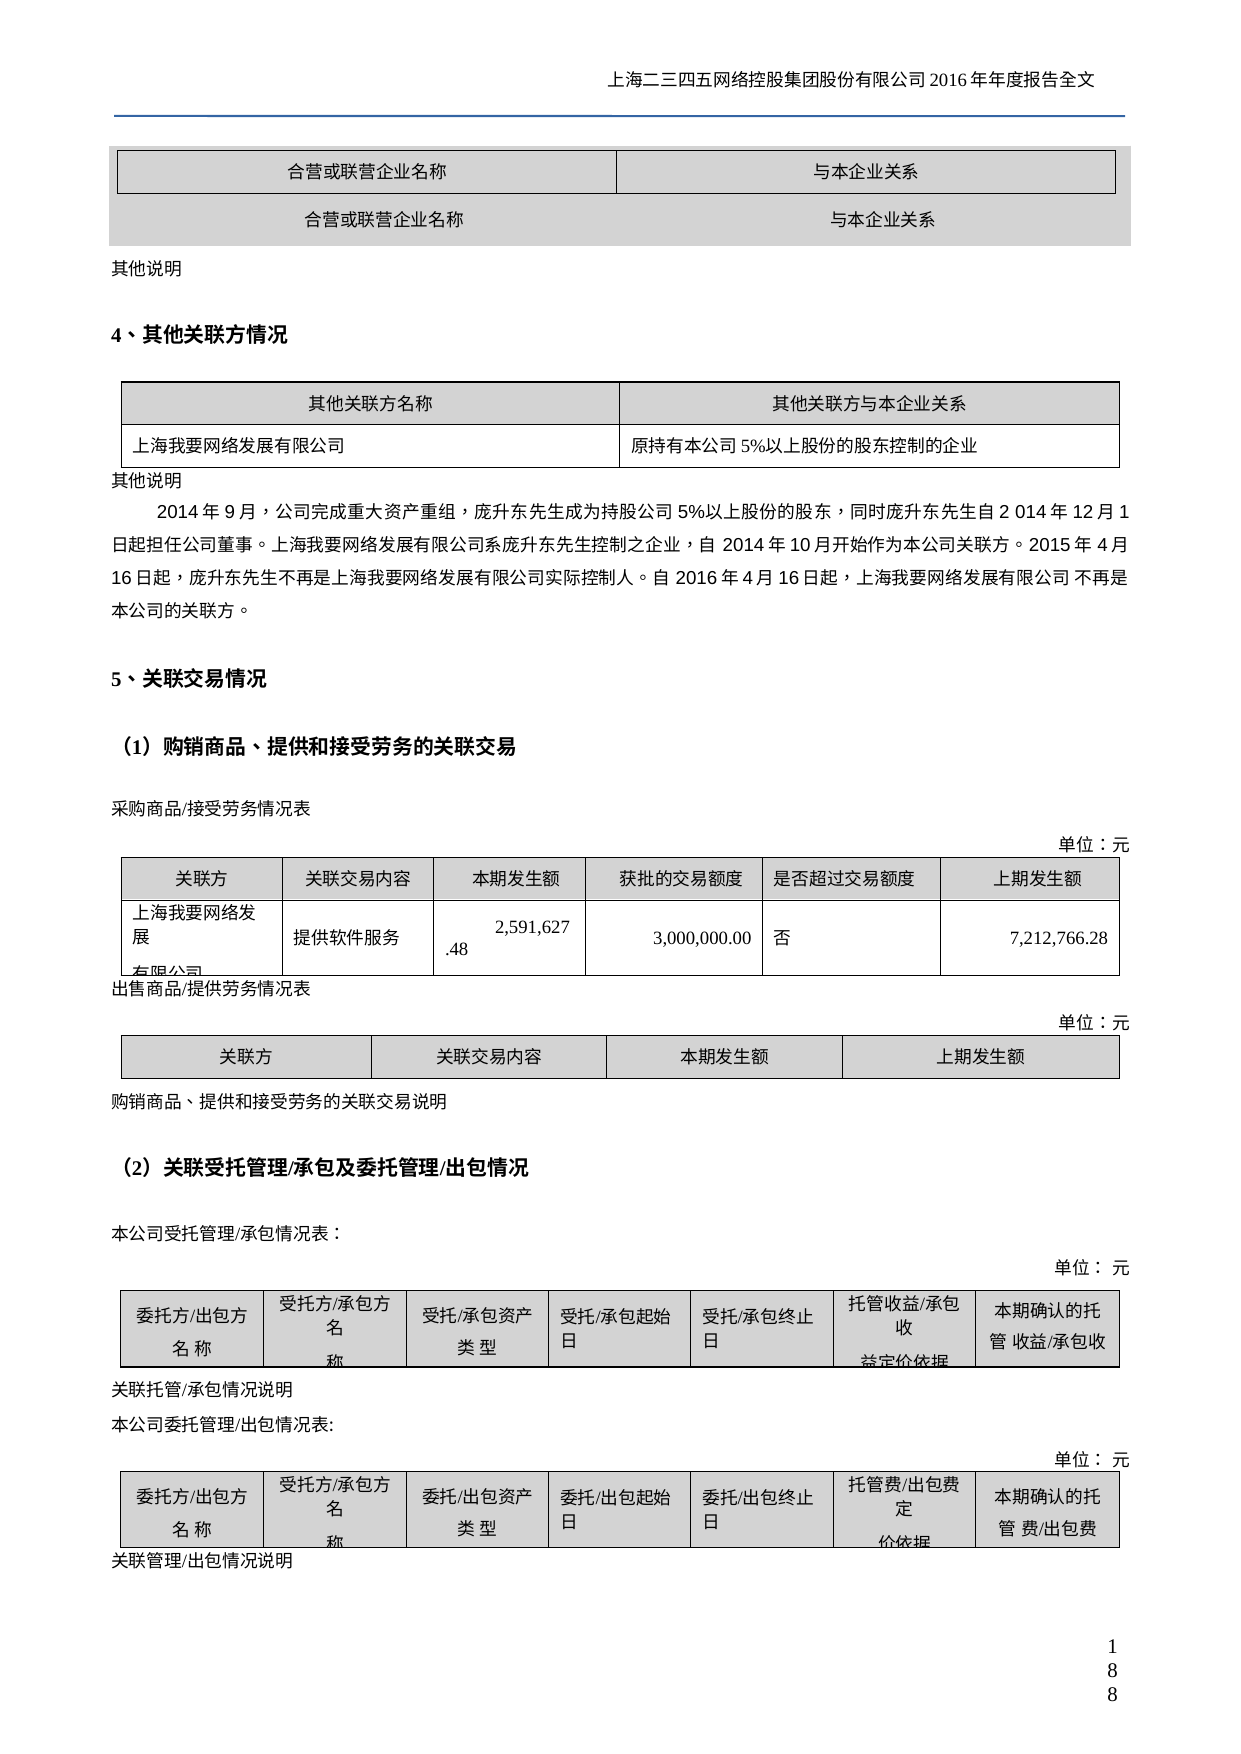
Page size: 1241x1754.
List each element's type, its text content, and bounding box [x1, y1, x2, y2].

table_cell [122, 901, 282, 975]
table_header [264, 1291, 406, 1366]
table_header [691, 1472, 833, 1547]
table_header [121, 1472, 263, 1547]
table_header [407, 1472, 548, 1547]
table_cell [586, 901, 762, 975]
text 其他说明 [111, 468, 1129, 492]
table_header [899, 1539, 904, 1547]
text 2014年9月，公司完成重大资产重组，庞升东先生成为持股公司5%以上股份的股东，同时庞升东先生自2 014年12月1 日起担任公司董事。上海我要网络发展有限公司系庞升东先生控制之企业，自2014年10月开始作为本公司关联方。2015年 4月16日起，庞升东先生不再是上海我要网络发展有限公司实际控制人。自2016年4月16日起，上海我要网络发展有限公司 不再是本公司的关联方。 [111, 492, 1129, 624]
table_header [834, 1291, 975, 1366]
text 单位： 元 [111, 1256, 1129, 1280]
text 购销商品、提供和接受劳务的关联交易说明 [111, 1089, 1129, 1114]
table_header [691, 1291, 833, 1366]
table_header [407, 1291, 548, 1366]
text 单位：元 [111, 833, 1129, 857]
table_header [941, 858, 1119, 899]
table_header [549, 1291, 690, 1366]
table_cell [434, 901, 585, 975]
text 本公司受托管理/承包情况表： [111, 1221, 1129, 1245]
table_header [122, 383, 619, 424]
text 合营或联营企业名称 与本企业关系 [111, 147, 1129, 244]
text 出售商品/提供劳务情况表 [111, 976, 1129, 1000]
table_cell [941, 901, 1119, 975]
text 单位：元 [111, 1011, 1129, 1035]
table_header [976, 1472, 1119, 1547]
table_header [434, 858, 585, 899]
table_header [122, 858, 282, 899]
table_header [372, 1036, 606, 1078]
text （2）关联受托管理/承包及委托管理/出包情况 [111, 1153, 1129, 1182]
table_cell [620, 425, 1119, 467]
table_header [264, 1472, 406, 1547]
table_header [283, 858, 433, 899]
text 采购商品/接受劳务情况表 [111, 789, 1129, 822]
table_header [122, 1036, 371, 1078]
text 4、其他关联方情况 [111, 320, 1129, 348]
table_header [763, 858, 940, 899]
text 关联管理/出包情况说明 [111, 1548, 1129, 1572]
text （1）购销商品、提供和接受劳务的关联交易 [111, 732, 1129, 760]
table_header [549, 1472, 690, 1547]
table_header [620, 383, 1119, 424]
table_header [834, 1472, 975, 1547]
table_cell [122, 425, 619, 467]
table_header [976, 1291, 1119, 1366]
text 其他说明 [111, 256, 1129, 280]
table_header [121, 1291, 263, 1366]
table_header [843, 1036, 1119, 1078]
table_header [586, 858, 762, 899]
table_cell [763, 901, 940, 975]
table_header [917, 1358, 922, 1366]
text 本公司委托管理/出包情况表: [111, 1412, 1129, 1437]
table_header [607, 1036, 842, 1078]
text 关联托管/承包情况说明 [111, 1378, 1129, 1402]
text 5、关联交易情况 [111, 664, 1129, 692]
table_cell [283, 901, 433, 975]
text 单位： 元 [111, 1447, 1129, 1471]
